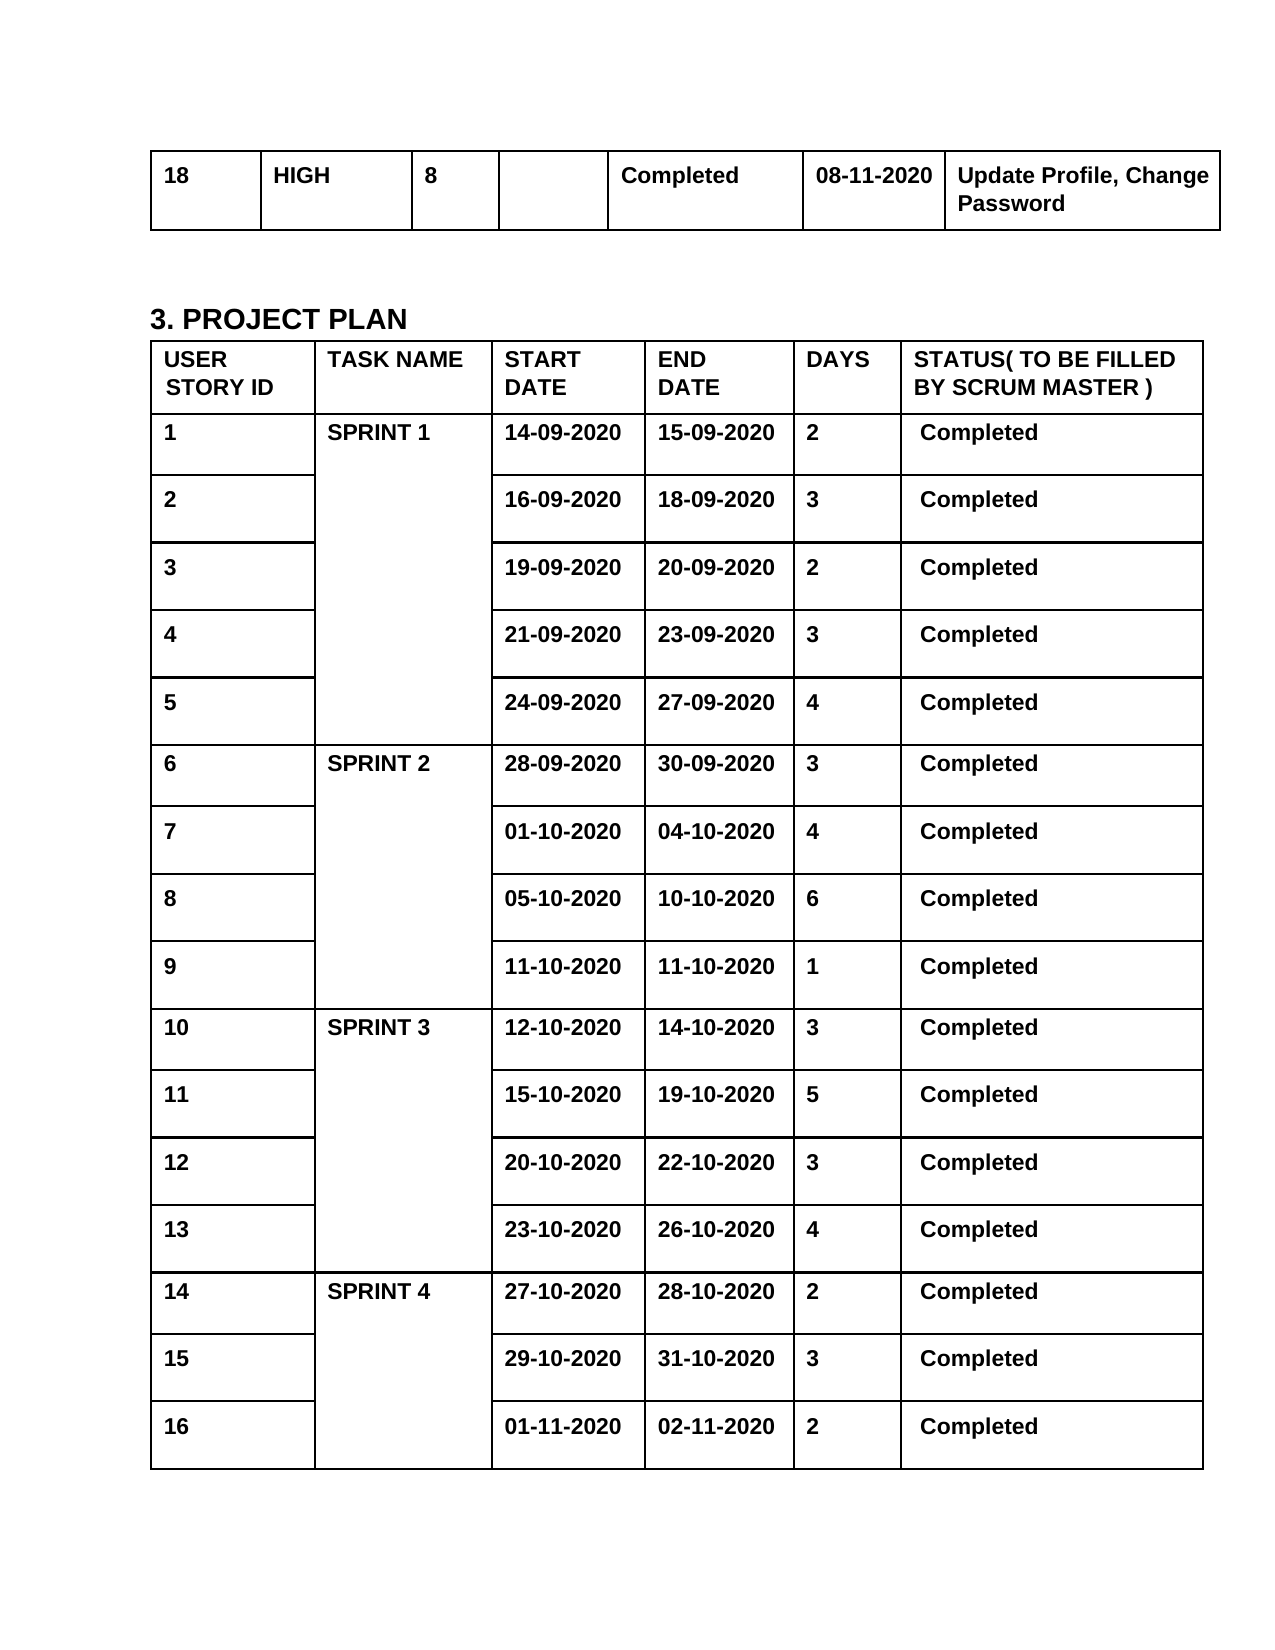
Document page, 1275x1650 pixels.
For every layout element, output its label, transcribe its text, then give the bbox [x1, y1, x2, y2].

table_cell 01-10-2020 [493, 807, 644, 873]
table_cell 1 [152, 415, 314, 474]
table_cell Completed [902, 875, 1202, 940]
table_cell 4 [152, 611, 314, 676]
table_cell 14 [152, 1274, 314, 1333]
table_cell 3 [795, 1010, 900, 1069]
table_cell 3 [152, 544, 314, 609]
table_cell Completed [902, 476, 1202, 541]
table_cell 08-11-2020 [804, 152, 944, 229]
table_cell 14-10-2020 [646, 1010, 793, 1069]
table_cell 19-10-2020 [646, 1071, 793, 1136]
table_cell 1 [795, 942, 900, 1008]
table_cell 3 [795, 746, 900, 805]
table_cell 9 [152, 942, 314, 1008]
table_header DAYS [795, 342, 900, 413]
table_cell 23-10-2020 [493, 1206, 644, 1271]
table_cell 8 [413, 152, 498, 229]
table_cell 10 [152, 1010, 314, 1069]
table_cell 8 [152, 875, 314, 940]
table_cell 20-10-2020 [493, 1139, 644, 1204]
table_cell 4 [795, 1206, 900, 1271]
table_cell 01-11-2020 [493, 1402, 644, 1468]
table_cell 28-09-2020 [493, 746, 644, 805]
table_cell 5 [795, 1071, 900, 1136]
table_header USER STORY ID [152, 342, 314, 413]
table_cell HIGH [262, 152, 411, 229]
table_cell 11-10-2020 [646, 942, 793, 1008]
table_cell 3 [795, 476, 900, 541]
table_cell Completed [902, 1335, 1202, 1400]
table_cell 2 [795, 1402, 900, 1468]
table_cell 12 [152, 1139, 314, 1204]
table_cell 16-09-2020 [493, 476, 644, 541]
table_cell 27-10-2020 [493, 1274, 644, 1333]
table_cell 30-09-2020 [646, 746, 793, 805]
table_cell 28-10-2020 [646, 1274, 793, 1333]
table_cell 13 [152, 1206, 314, 1271]
table_cell 27-09-2020 [646, 679, 793, 744]
table_cell Completed [902, 1274, 1202, 1333]
table_cell Completed [902, 415, 1202, 474]
table_cell 10-10-2020 [646, 875, 793, 940]
table_cell Completed [902, 1071, 1202, 1136]
table_cell Completed [902, 611, 1202, 676]
table_cell Update Profile, Change Password [946, 152, 1219, 229]
table_cell 12-10-2020 [493, 1010, 644, 1069]
table_header END DATE [646, 342, 793, 413]
table_cell 21-09-2020 [493, 611, 644, 676]
table_cell Completed [902, 746, 1202, 805]
table_cell 4 [795, 679, 900, 744]
table_cell 19-09-2020 [493, 544, 644, 609]
table_cell 29-10-2020 [493, 1335, 644, 1400]
table_cell SPRINT 4 [316, 1274, 491, 1468]
table_cell 22-10-2020 [646, 1139, 793, 1204]
table_cell 2 [795, 415, 900, 474]
table_cell 15 [152, 1335, 314, 1400]
table_cell 14-09-2020 [493, 415, 644, 474]
table_cell 3 [795, 611, 900, 676]
table_cell Completed [902, 544, 1202, 609]
table_cell 18 [152, 152, 260, 229]
table_cell 20-09-2020 [646, 544, 793, 609]
table_cell 18-09-2020 [646, 476, 793, 541]
table_cell 3 [795, 1335, 900, 1400]
table_cell SPRINT 1 [316, 415, 491, 744]
table_cell 15-09-2020 [646, 415, 793, 474]
table_cell Completed [902, 942, 1202, 1008]
table_cell 04-10-2020 [646, 807, 793, 873]
table_cell 6 [795, 875, 900, 940]
table_cell Completed [902, 807, 1202, 873]
table_cell 6 [152, 746, 314, 805]
table_header TASK NAME [316, 342, 491, 413]
table_cell 11 [152, 1071, 314, 1136]
table_cell 11-10-2020 [493, 942, 644, 1008]
table_cell SPRINT 2 [316, 746, 491, 1008]
table_cell 7 [152, 807, 314, 873]
table_cell 5 [152, 679, 314, 744]
table_cell Completed [902, 679, 1202, 744]
table_cell 24-09-2020 [493, 679, 644, 744]
table_header STATUS( TO BE FILLED BY SCRUM MASTER ) [902, 342, 1202, 413]
table_cell 4 [795, 807, 900, 873]
table_cell SPRINT 3 [316, 1010, 491, 1271]
table_cell Completed [902, 1402, 1202, 1468]
table_cell 3 [795, 1139, 900, 1204]
table_cell 23-09-2020 [646, 611, 793, 676]
table_cell 16 [152, 1402, 314, 1468]
table_cell Completed [902, 1139, 1202, 1204]
table_cell 26-10-2020 [646, 1206, 793, 1271]
text 3. PROJECT PLAN [150, 302, 1125, 335]
table_header START DATE [493, 342, 644, 413]
table_cell Completed [902, 1010, 1202, 1069]
table_cell 02-11-2020 [646, 1402, 793, 1468]
table_cell 2 [795, 544, 900, 609]
table_cell 15-10-2020 [493, 1071, 644, 1136]
table_cell Completed [902, 1206, 1202, 1271]
table_cell 31-10-2020 [646, 1335, 793, 1400]
table_cell 05-10-2020 [493, 875, 644, 940]
table_cell Completed [609, 152, 802, 229]
table_cell 2 [795, 1274, 900, 1333]
table_cell 2 [152, 476, 314, 541]
